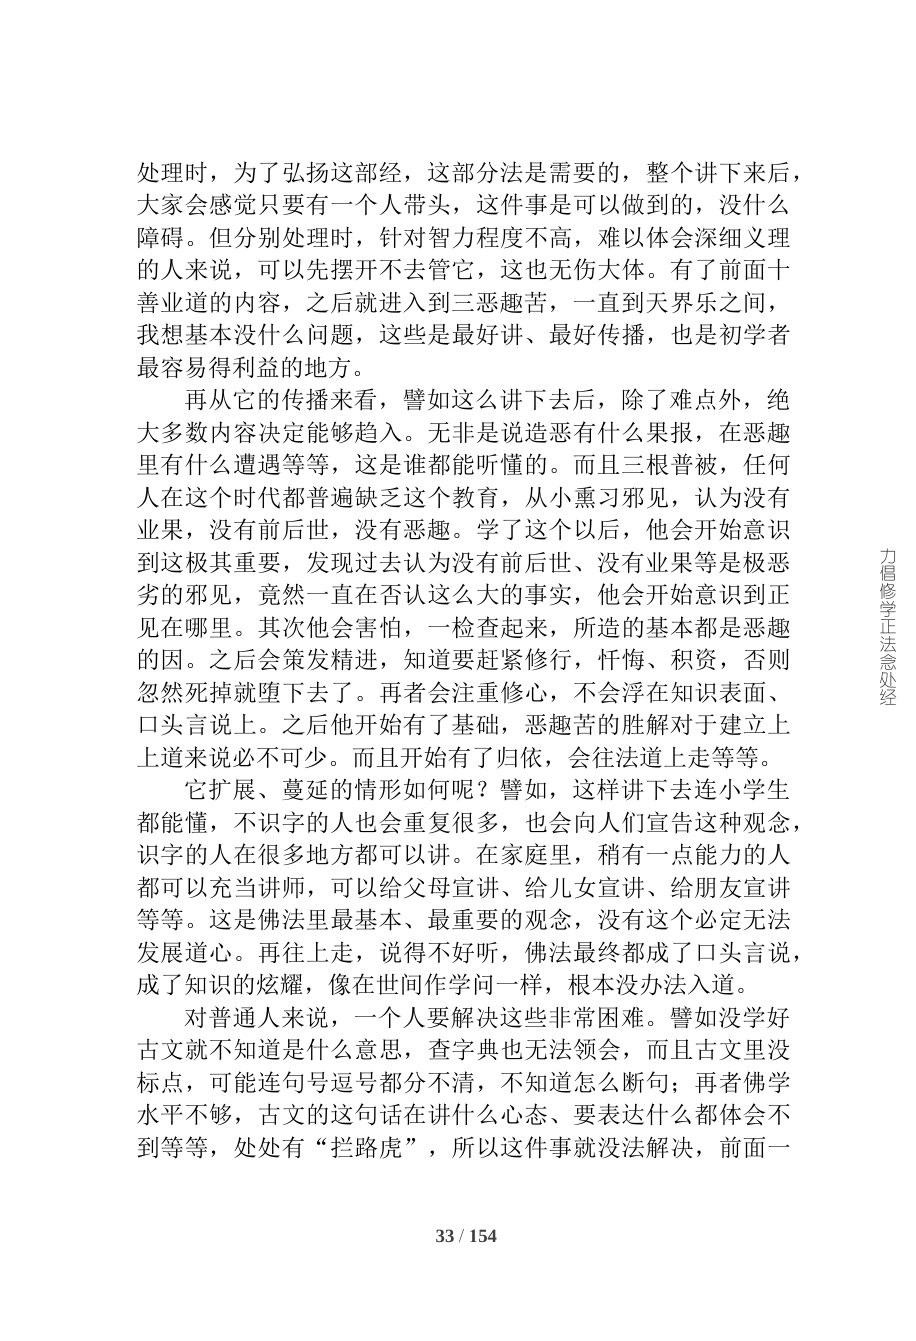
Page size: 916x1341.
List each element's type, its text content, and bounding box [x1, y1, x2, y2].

text 再从它的传播来看，譬如这么讲下去后，除了难点外，绝大多数内容决定能够趋入。无非是说造恶有什么果报，在恶趣里有什么遭遇等等，这是谁都能听懂的。而且三根普被，任何人在这个时代都普遍缺乏这个教育，从小熏习邪见，认为没有业果，没有前后世，没有恶趣。学了这个以后，他会开始意识到这极其重要，发现过去认为没有前后世、没有业果等是极恶劣的邪见，竟然一直在否认这么大的事实，他会开始意识到正见在哪里。其次他会害怕，一检查起来，所造的基本都是恶趣的因。之后会策发精进，知道要赶紧修行，忏悔、积资，否则忽然死掉就堕下去了。再者会注重修心，不会浮在知识表面、口头言说上。之后他开始有了基础，恶趣苦的胜解对于建立上上道来说必不可少。而且开始有了归依，会往法道上走等等。 [136, 382, 791, 772]
text 它扩展、蔓延的情形如何呢？譬如，这样讲下去连小学生都能懂，不识字的人也会重复很多，也会向人们宣告这种观念，识字的人在很多地方都可以讲。在家庭里，稍有一点能力的人都可以充当讲师，可以给父母宣讲、给儿女宣讲、给朋友宣讲等等。这是佛法里最基本、最重要的观念，没有这个必定无法发展道心。再往上走，说得不好听，佛法最终都成了口头言说，成了知识的炫耀，像在世间作学问一样，根本没办法入道。 [136, 772, 791, 1000]
